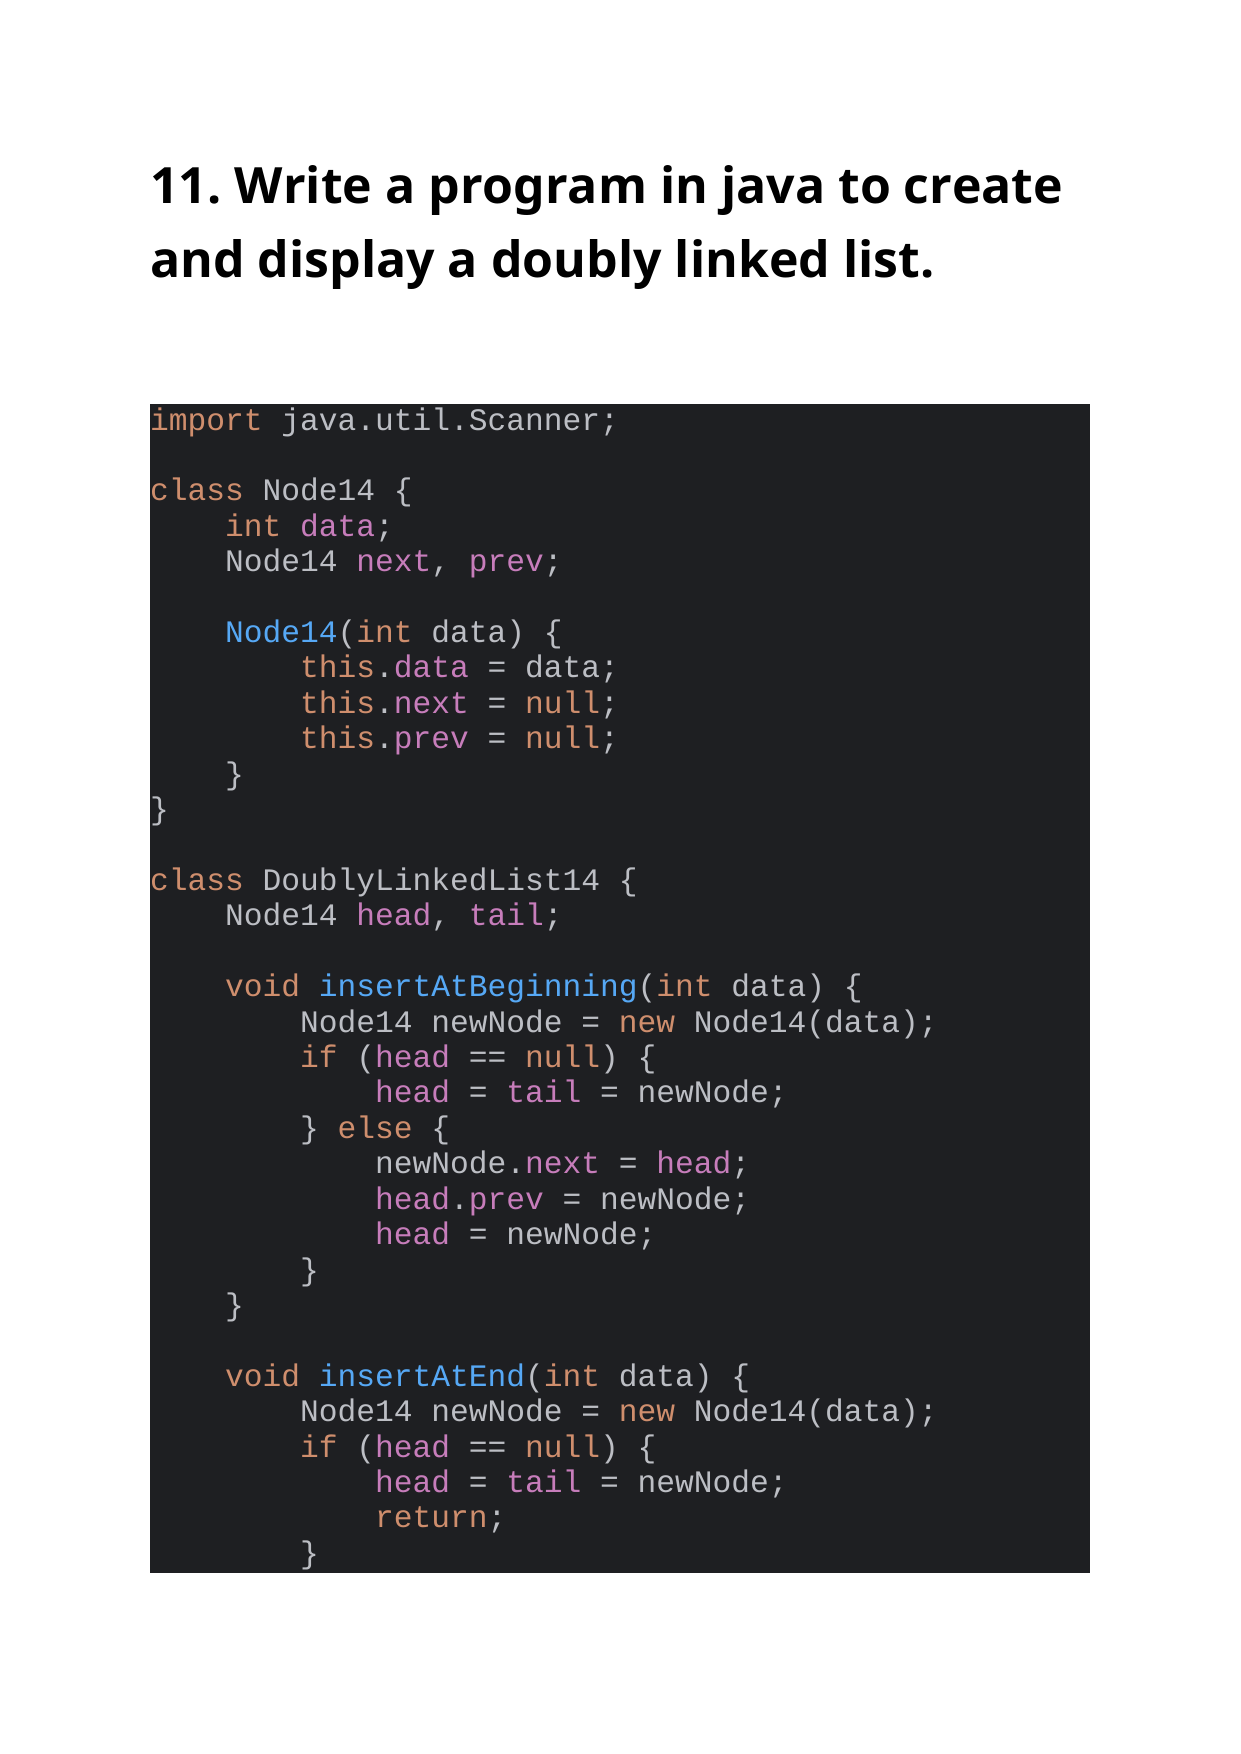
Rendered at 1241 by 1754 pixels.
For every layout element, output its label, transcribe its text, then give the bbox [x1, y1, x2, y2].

text 11. Write a program in java to create and display a doubly linked list. [150, 150, 1090, 292]
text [150, 404, 1090, 1573]
